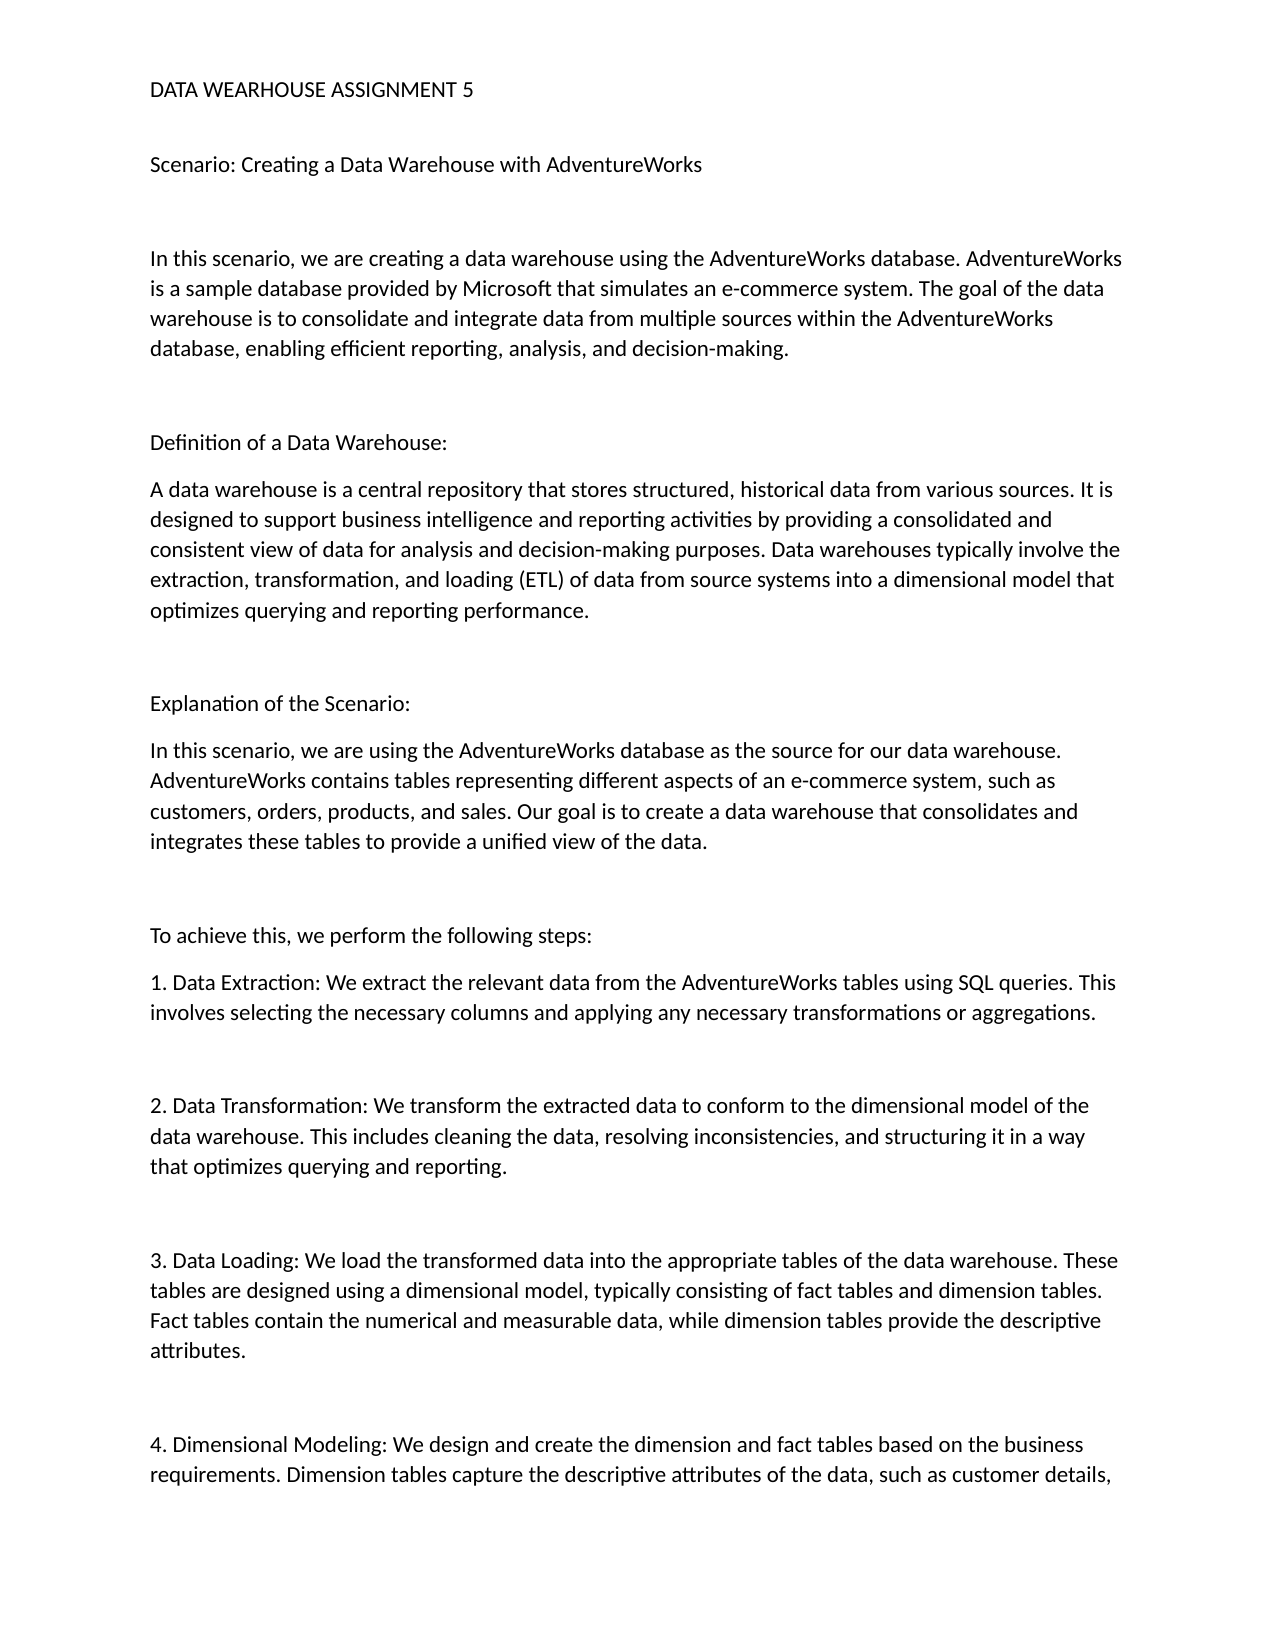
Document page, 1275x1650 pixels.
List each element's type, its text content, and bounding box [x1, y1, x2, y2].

text Explanation of the Scenario: [150, 689, 1125, 718]
text 1. Data Extraction: We extract the relevant data from the AdventureWorks tables using SQL queries. This involves selecting the necessary columns and applying any necessary transformations or aggregations. [150, 968, 1125, 1026]
text To achieve this, we perform the following steps: [150, 921, 1125, 949]
text In this scenario, we are creating a data warehouse using the AdventureWorks database. AdventureWorks is a sample database provided by Microsoft that simulates an e-commerce system. The goal of the data warehouse is to consolidate and integrate data from multiple sources within the AdventureWorks database, enabling efficient reporting, analysis, and decision-making. [150, 244, 1125, 362]
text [150, 1430, 1125, 1488]
text 3. Data Loading: We load the transformed data into the appropriate tables of the data warehouse. These tables are designed using a dimensional model, typically consisting of fact tables and dimension tables. Fact tables contain the numerical and measurable data, while dimension tables provide the descriptive attributes. [150, 1246, 1125, 1364]
text In this scenario, we are using the AdventureWorks database as the source for our data warehouse. AdventureWorks contains tables representing different aspects of an e-commerce system, such as customers, orders, products, and sales. Our goal is to create a data warehouse that consolidates and integrates these tables to provide a unified view of the data. [150, 736, 1125, 855]
text 2. Data Transformation: We transform the extracted data to conform to the dimensional model of the data warehouse. This includes cleaning the data, resolving inconsistencies, and structuring it in a way that optimizes querying and reporting. [150, 1092, 1125, 1180]
text Definition of a Data Warehouse: [150, 428, 1125, 456]
text Scenario: Creating a Data Warehouse with AdventureWorks [150, 150, 1125, 178]
text A data warehouse is a central repository that stores structured, historical data from various sources. It is designed to support business intelligence and reporting activities by providing a consolidated and consistent view of data for analysis and decision-making purposes. Data warehouses typically involve the extraction, transformation, and loading (ETL) of data from source systems into a dimensional model that optimizes querying and reporting performance. [150, 475, 1125, 624]
